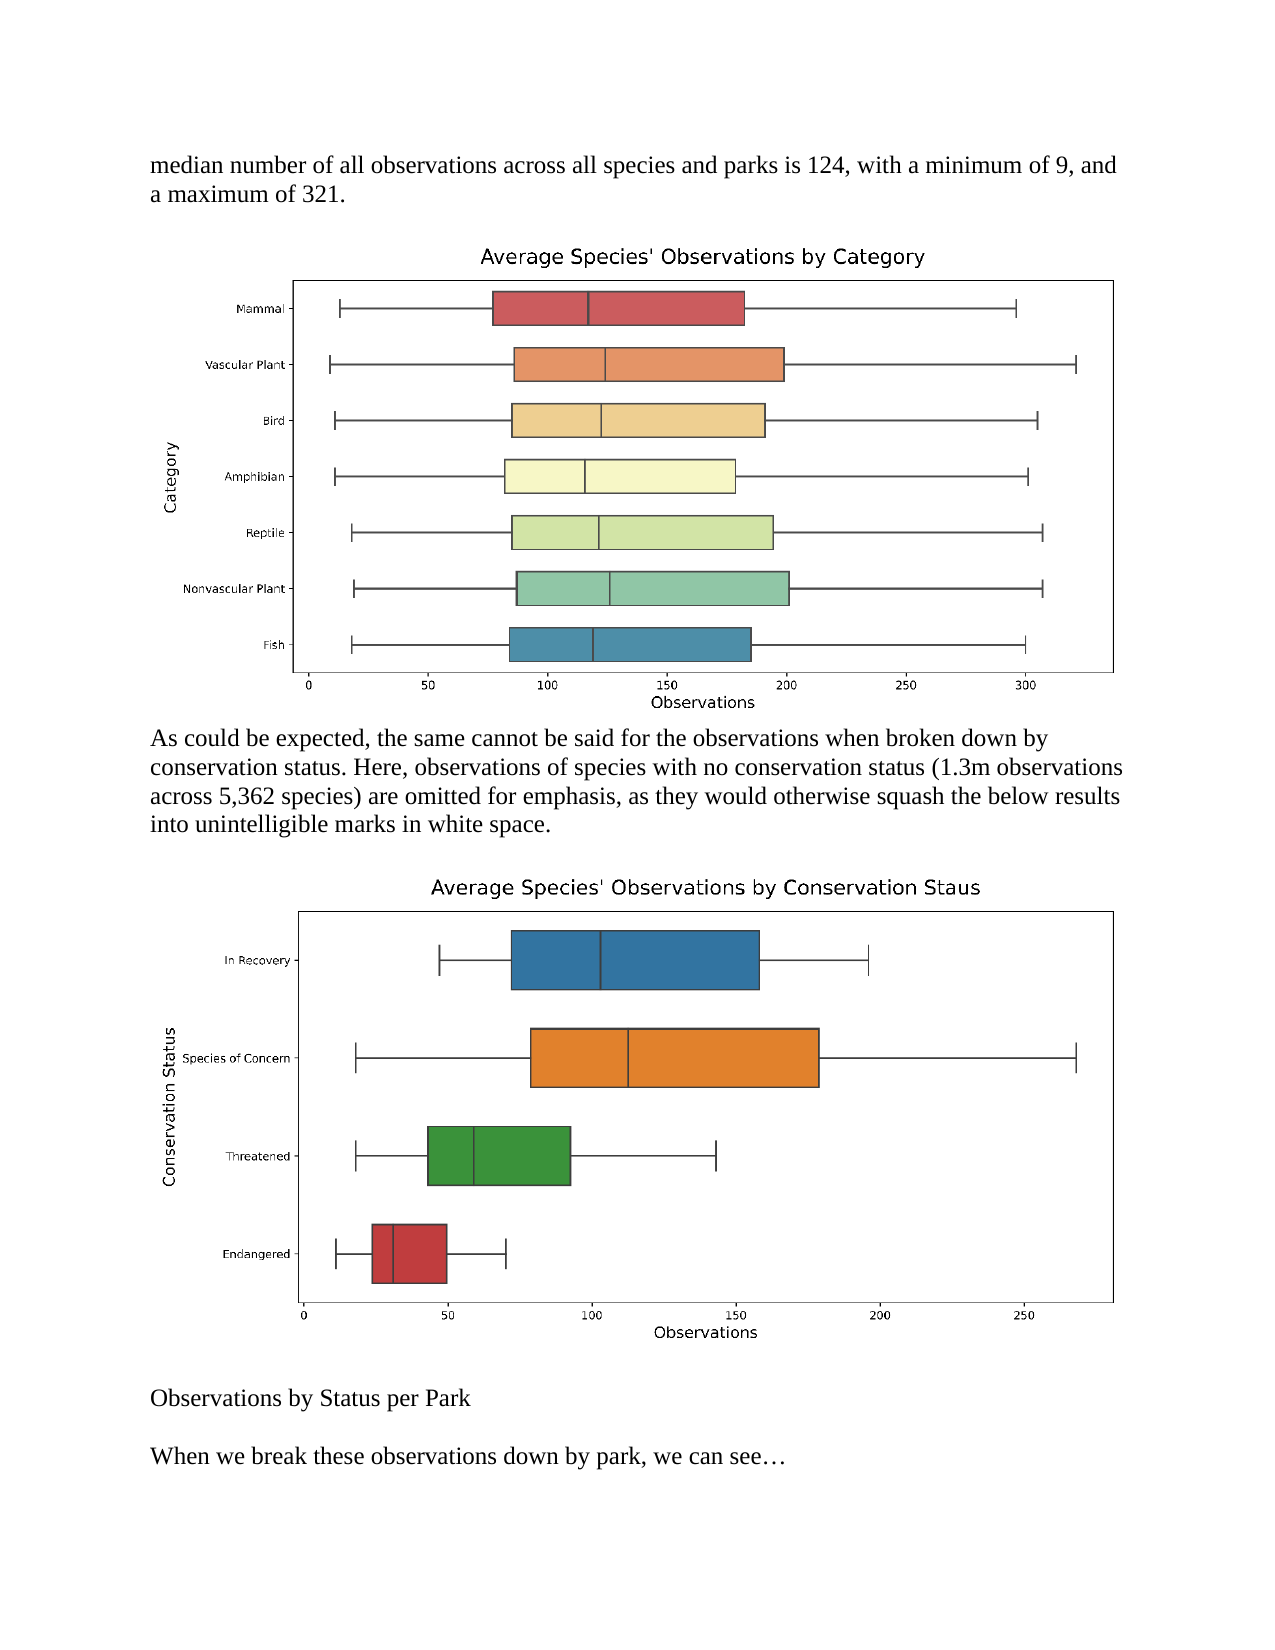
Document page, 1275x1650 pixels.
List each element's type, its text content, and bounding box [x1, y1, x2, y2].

picture [150, 867, 1124, 1354]
text When we break these observations down by park, we can see… [150, 1441, 1125, 1470]
picture [150, 236, 1124, 724]
text Observations by Status per Park [150, 1383, 1125, 1412]
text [150, 150, 1125, 207]
